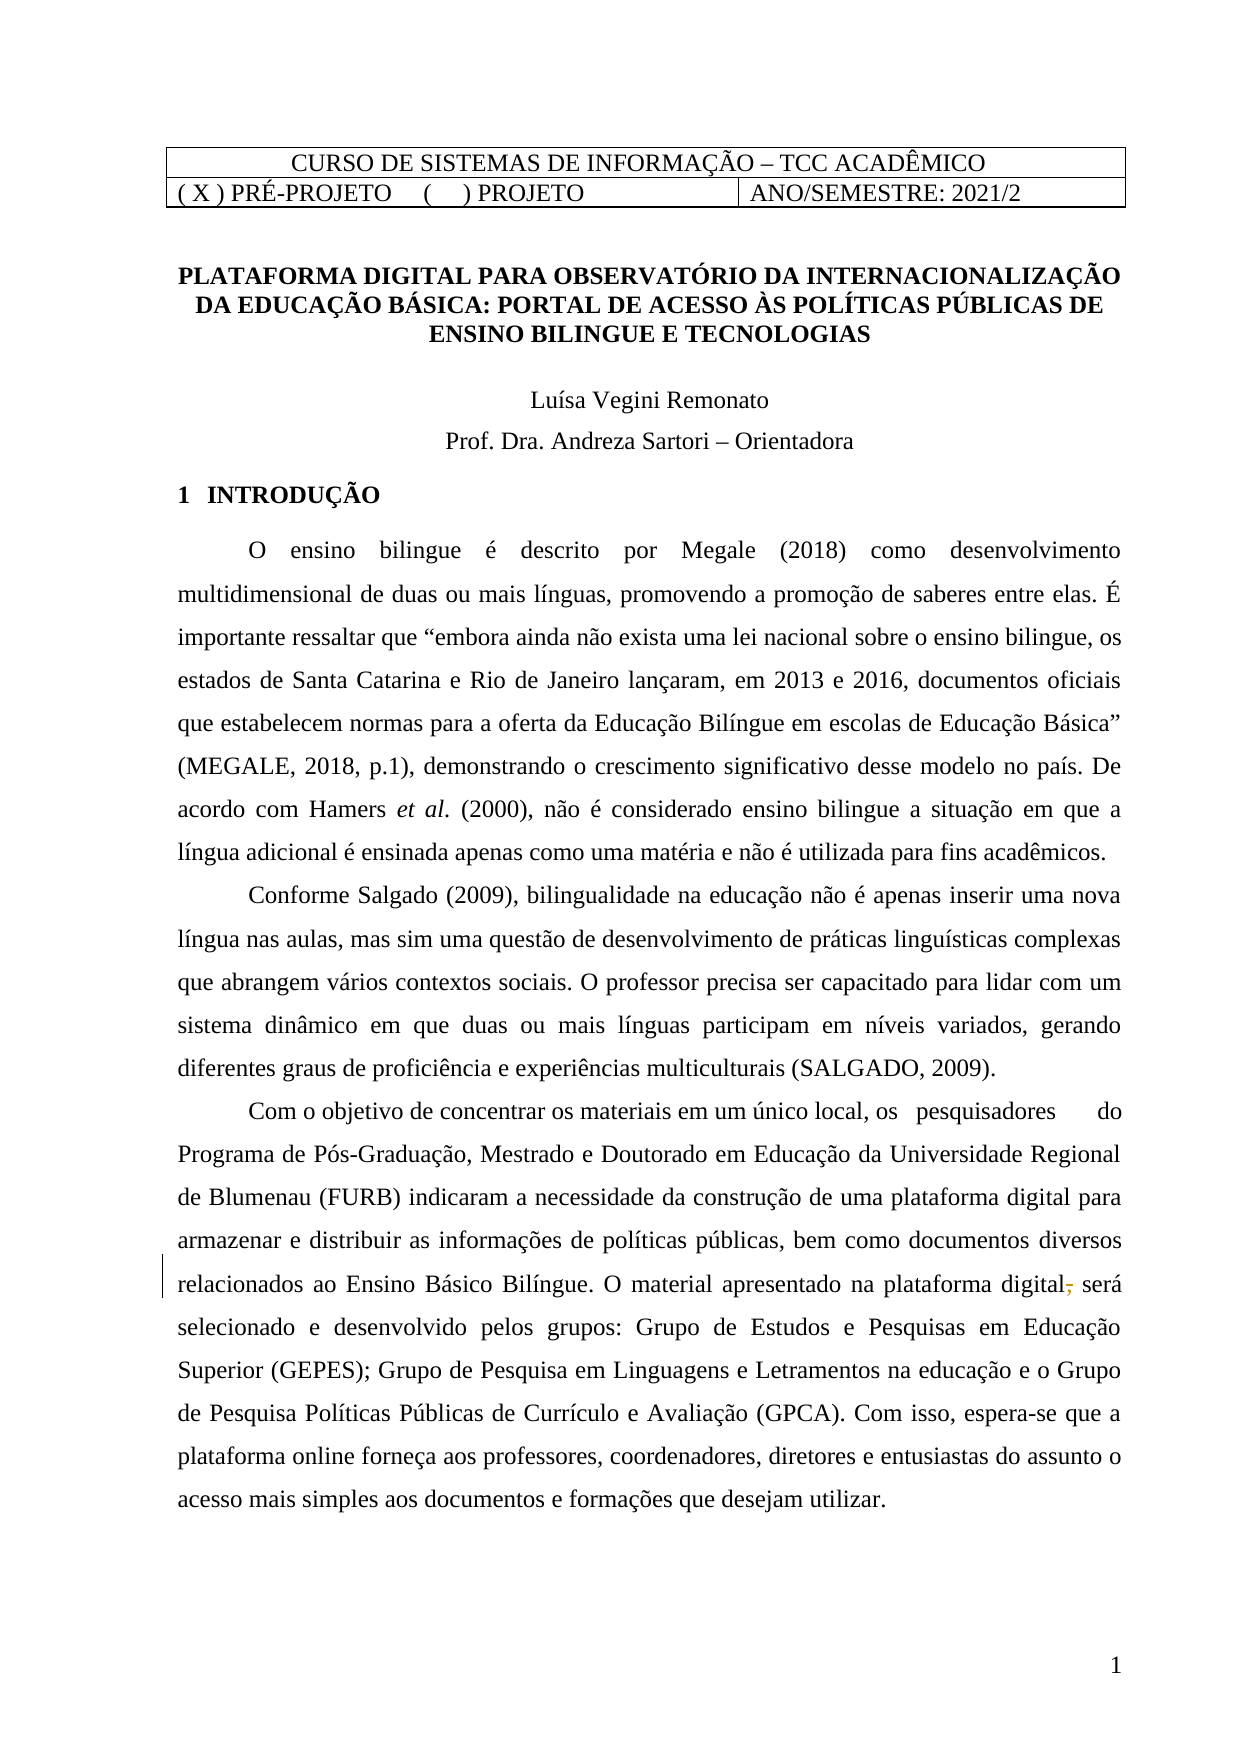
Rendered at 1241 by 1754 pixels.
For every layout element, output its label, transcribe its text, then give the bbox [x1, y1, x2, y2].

text Conforme Salgado (2009), bilingualidade na educação não é apenas inserir uma nova língua nas aulas, mas sim uma questão de desenvolvimento de práticas linguísticas complexas que abrangem vários contextos sociais. O professor precisa ser capacitado para lidar com um sistema dinâmico em que duas ou mais línguas participam em níveis variados, gerando diferentes graus de proficiência e experiências multiculturais (SALGADO, 2009). [177, 881, 1122, 1082]
text Prof. Dra. Andreza Sartori – Orientadora [177, 426, 1122, 455]
text Luísa Vegini Remonato [177, 385, 1122, 414]
text O ensino bilingue é descrito por Megale (2018) como desenvolvimento multidimensional de duas ou mais línguas, promovendo a promoção de saberes entre elas. É importante ressaltar que “embora ainda não exista uma lei nacional sobre o ensino bilingue, os estados de Santa Catarina e Rio de Janeiro lançaram, em 2013 e 2016, documentos oficiais que estabelecem normas para a oferta da Educação Bilíngue em escolas de Educação Básica” (MEGALE, 2018, p.1), demonstrando o crescimento significativo desse modelo no país. De acordo com Hamers et al. (2000), não é considerado ensino bilingue a situação em que a língua adicional é ensinada apenas como uma matéria e não é utilizada para fins acadêmicos. [177, 536, 1122, 866]
table_cell ANO/SEMESTRE: 2021/2 [739, 178, 1125, 206]
table_header CURSO DE SISTEMAS DE INFORMAÇÃO – TCC ACADÊMICO [167, 148, 1125, 177]
table_cell ( X ) PRÉ-PROJETO ( ) PROJETO [167, 178, 738, 206]
text PLATAFORMA DIGITAL PARA OBSERVATÓRIO DA internacionalização da educação básica: portal de acesso às políticas públicas de ensino bilingue e tecnologias [177, 261, 1122, 347]
text Com o objetivo de concentrar os materiais em um único local, os pesquisadores do Programa de Pós-Graduação, Mestrado e Doutorado em Educação da Universidade Regional de Blumenau (FURB) indicaram a necessidade da construção de uma plataforma digital para armazenar e distribuir as informações de políticas públicas, bem como documentos diversos relacionados ao Ensino Básico Bilíngue. O material apresentado na plataforma digital será selecionado e desenvolvido pelos grupos: Grupo de Estudos e Pesquisas em Educação Superior (GEPES); Grupo de Pesquisa em Linguagens e Letramentos na educação e o Grupo de Pesquisa Políticas Públicas de Currículo e Avaliação (GPCA). Com isso, espera-se que a plataforma online forneça aos professores, coordenadores, diretores e entusiastas do assunto o acesso mais simples aos documentos e formações que desejam utilizar. [177, 1096, 1122, 1513]
subtitle Introdução [177, 480, 1122, 509]
